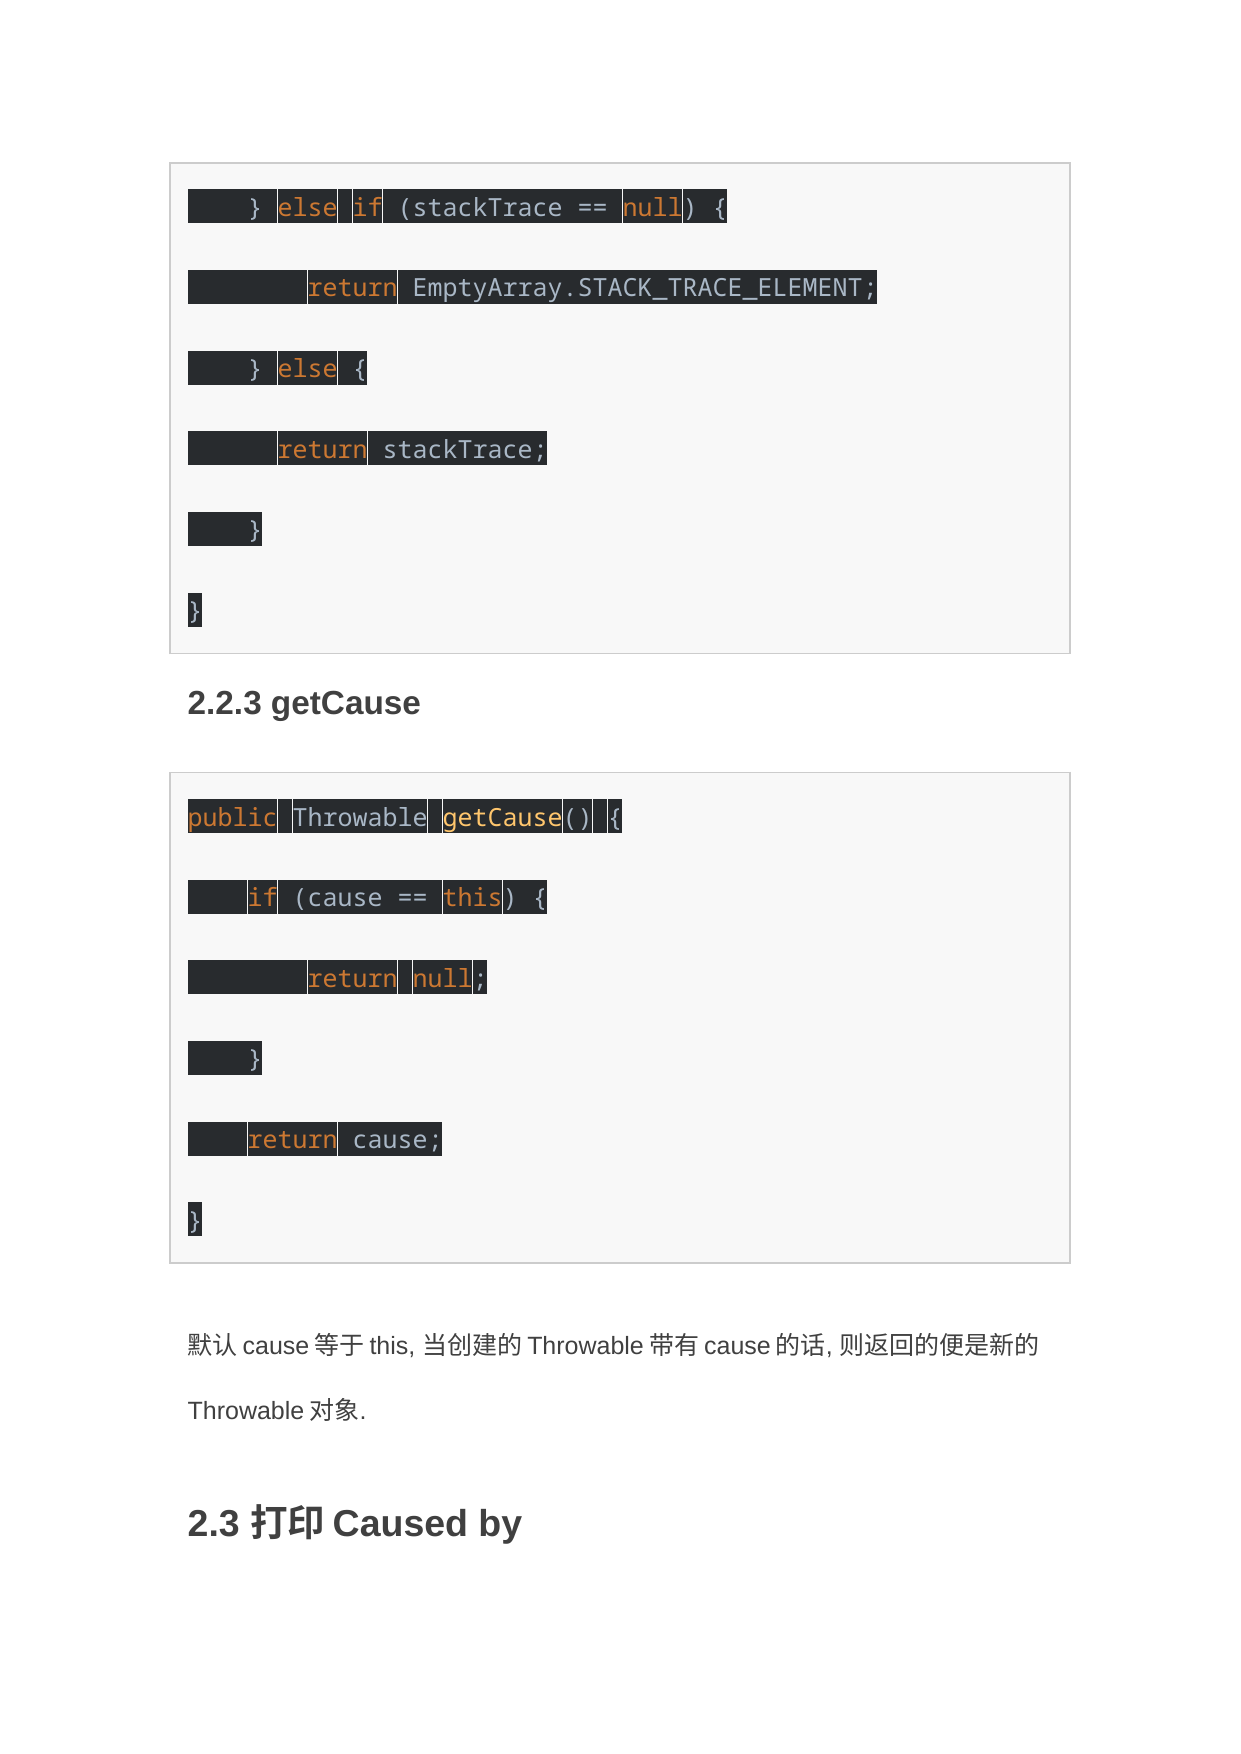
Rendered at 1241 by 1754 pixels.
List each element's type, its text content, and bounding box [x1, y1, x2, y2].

text } [171, 484, 1069, 561]
text 默认cause等于this, 当创建的Throwable带有cause的话, 则返回的便是新的Throwable对象. [187, 1311, 1053, 1441]
text if (cause == this) { [171, 852, 1069, 929]
text } [171, 1014, 1069, 1091]
text } else if (stackTrace == null) { [171, 164, 1069, 239]
text public Throwable getCause() { [171, 773, 1069, 849]
text return null; [171, 933, 1069, 1010]
text } [171, 1175, 1069, 1262]
text return cause; [171, 1094, 1069, 1171]
subtitle 2.2.3 getCause [187, 670, 1053, 735]
text return EmptyArray.STACK_TRACE_ELEMENT; [171, 243, 1069, 319]
text } else { [171, 323, 1069, 400]
text return stackTrace; [171, 404, 1069, 481]
text } [171, 565, 1069, 653]
subtitle 2.3 打印Caused by [187, 1488, 1053, 1553]
